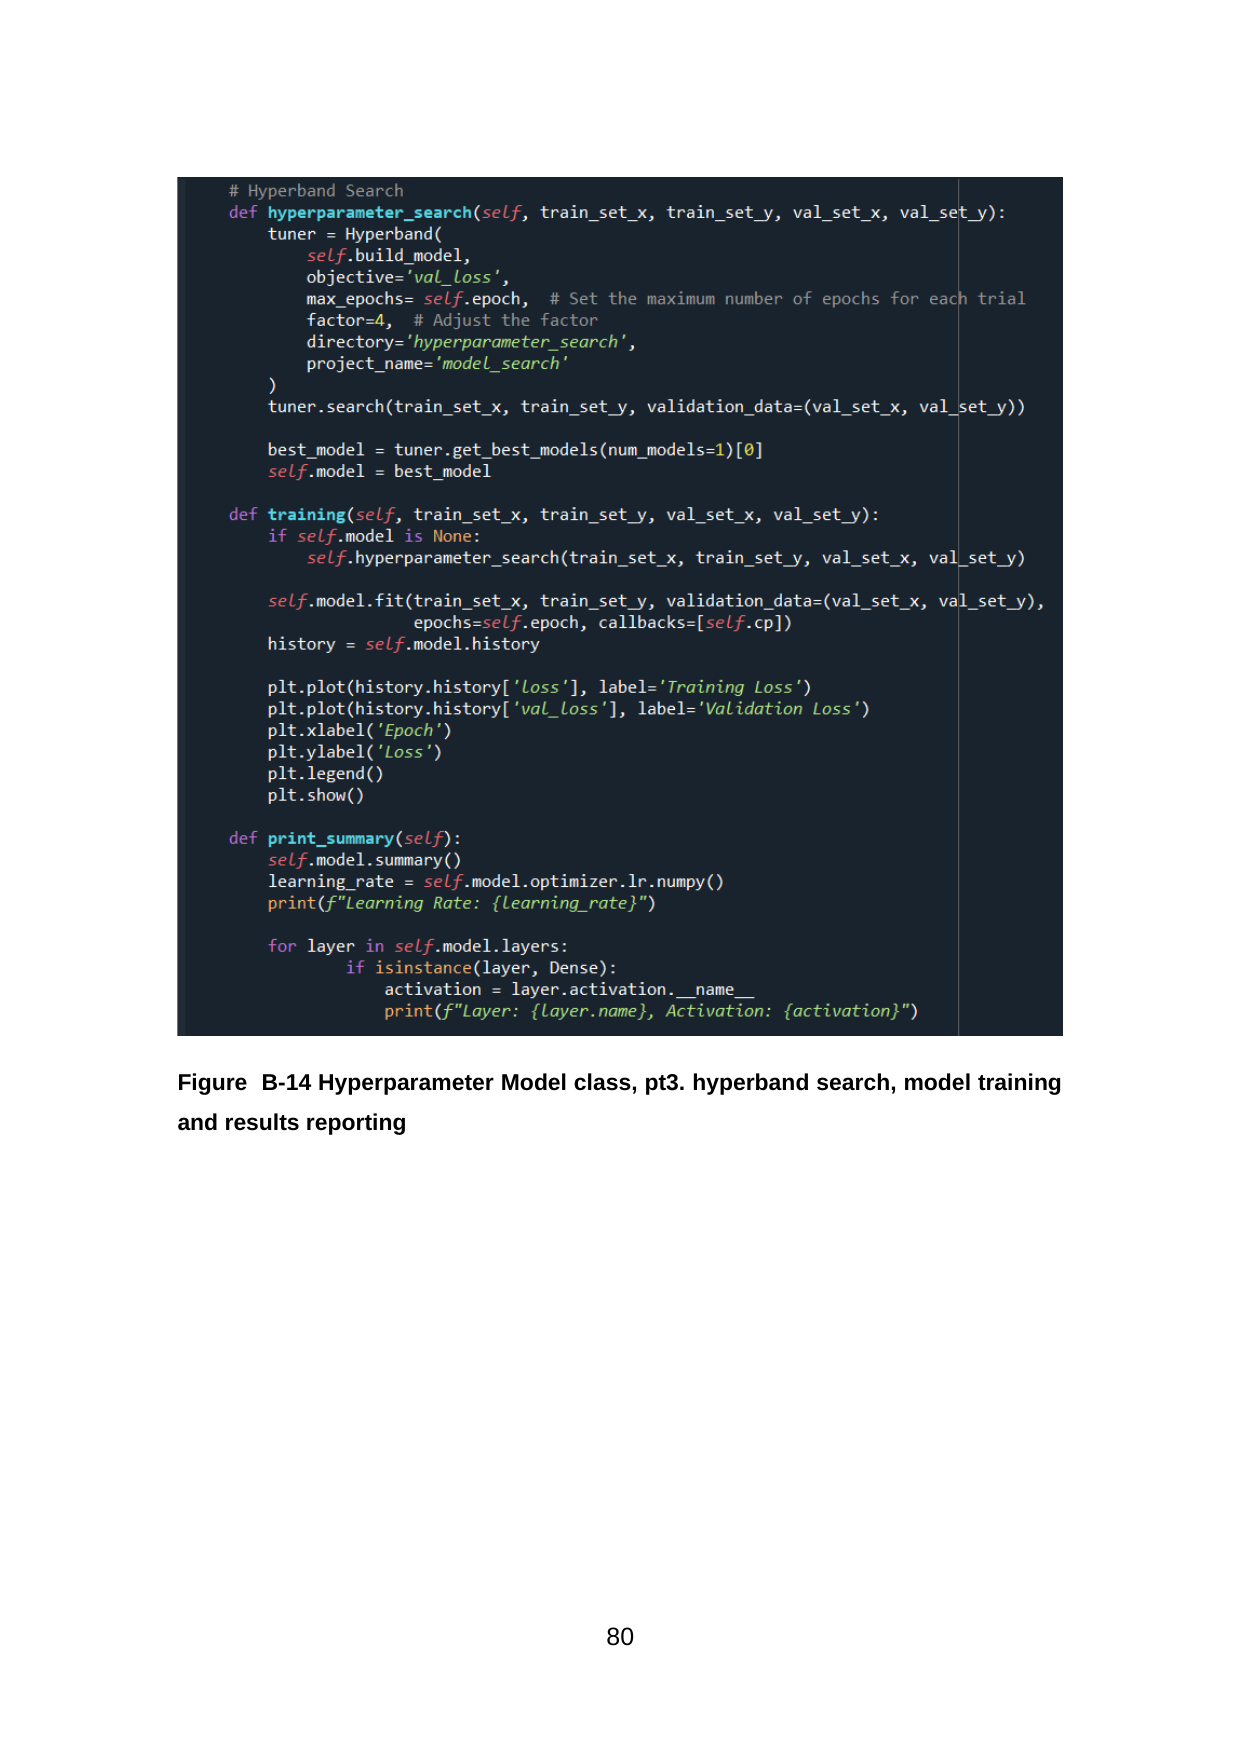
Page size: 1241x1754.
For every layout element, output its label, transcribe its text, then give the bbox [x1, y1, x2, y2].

picture [177, 177, 1063, 1036]
